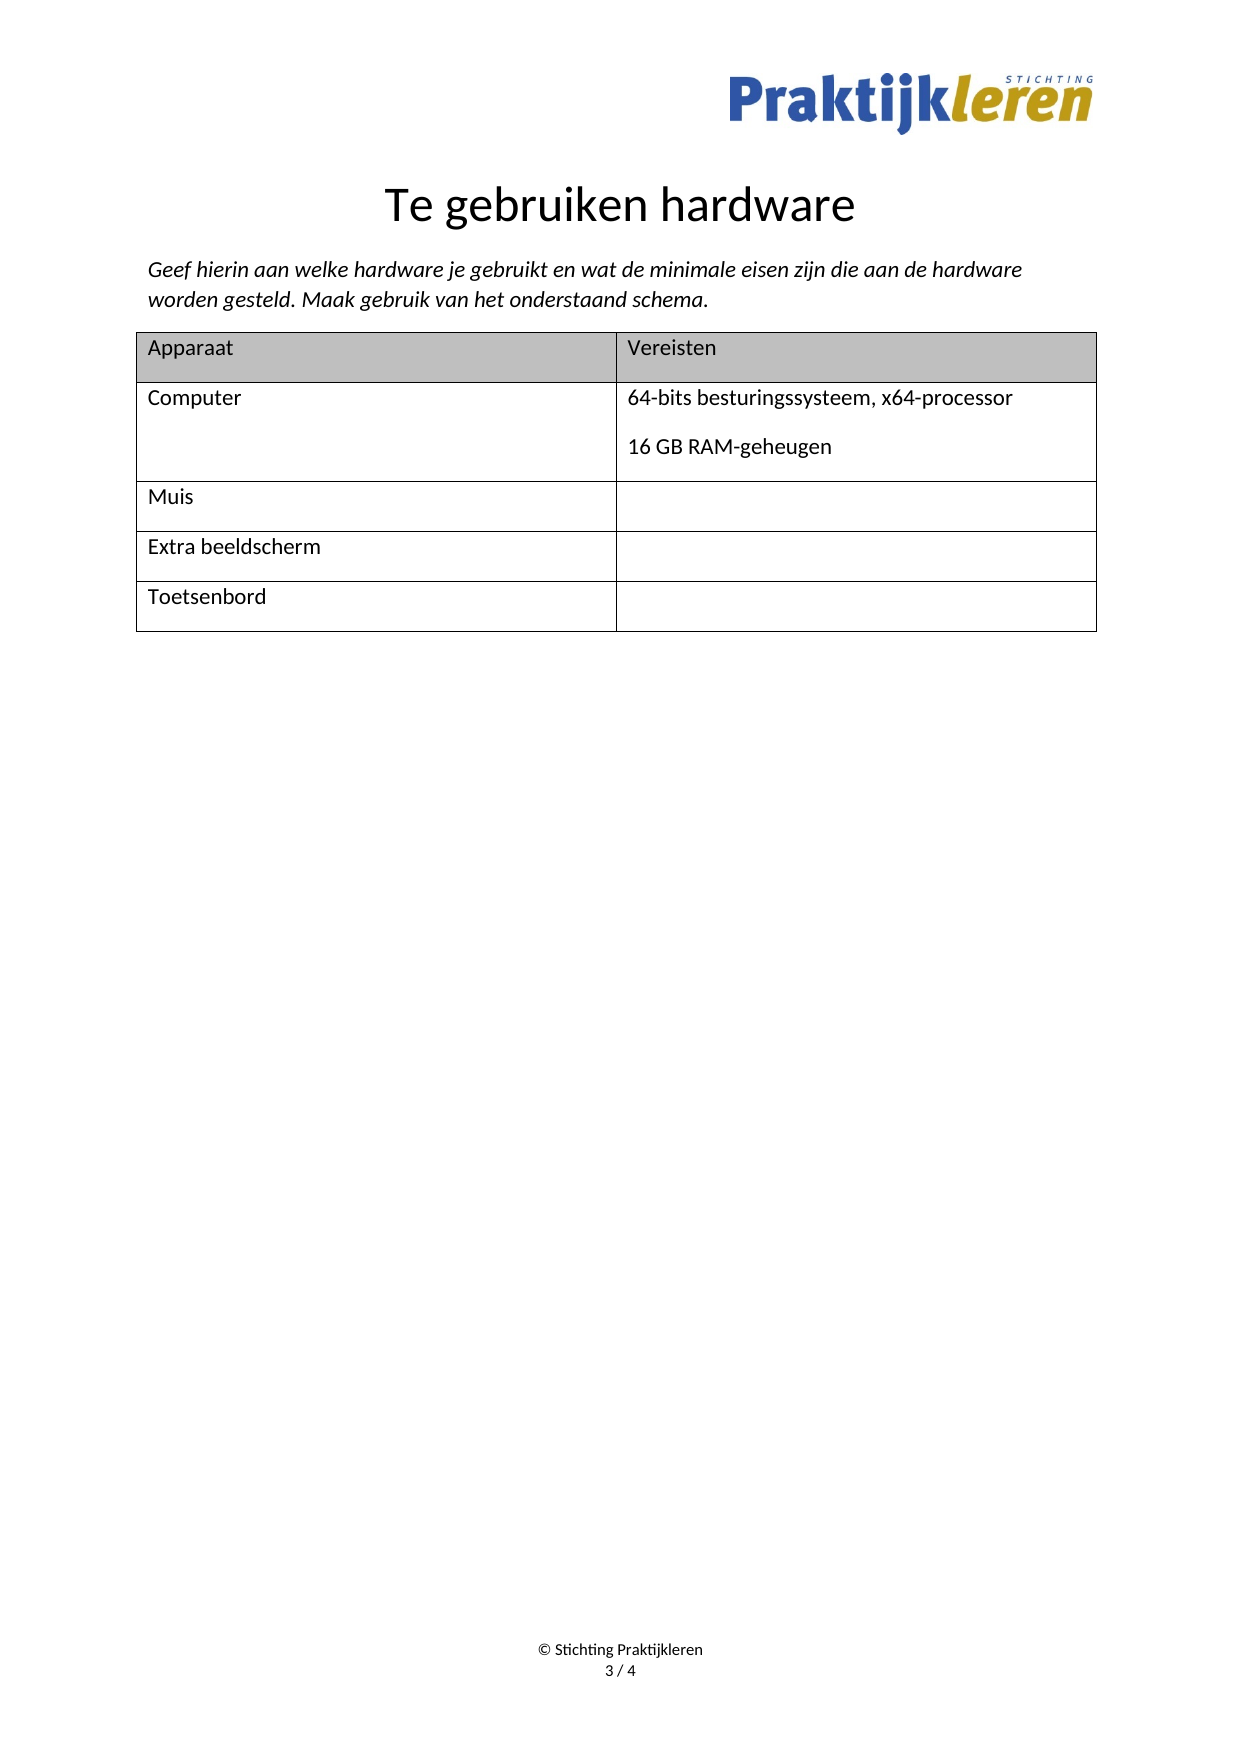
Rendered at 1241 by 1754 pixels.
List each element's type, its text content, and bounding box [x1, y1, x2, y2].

table_cell Muis [137, 482, 616, 531]
table_cell [617, 532, 1096, 581]
table_cell Computer [137, 383, 616, 481]
table_header Vereisten [617, 333, 1096, 382]
table_header Apparaat [137, 333, 616, 382]
table_cell [617, 482, 1096, 531]
table_cell Toetsenbord [137, 582, 616, 631]
text Geef hierin aan welke hardware je gebruikt en wat de minimale eisen zijn die aan de hardware worden gesteld. Maak gebruik van het onderstaand schema. [148, 255, 1093, 313]
table_cell 64-bits besturingssysteem, x64-processor 16 GB RAM-geheugen [617, 383, 1096, 481]
subtitle Te gebruiken hardware [148, 173, 1093, 234]
table_cell Extra beeldscherm [137, 532, 616, 581]
table_cell [617, 582, 1096, 631]
picture [730, 73, 1093, 135]
